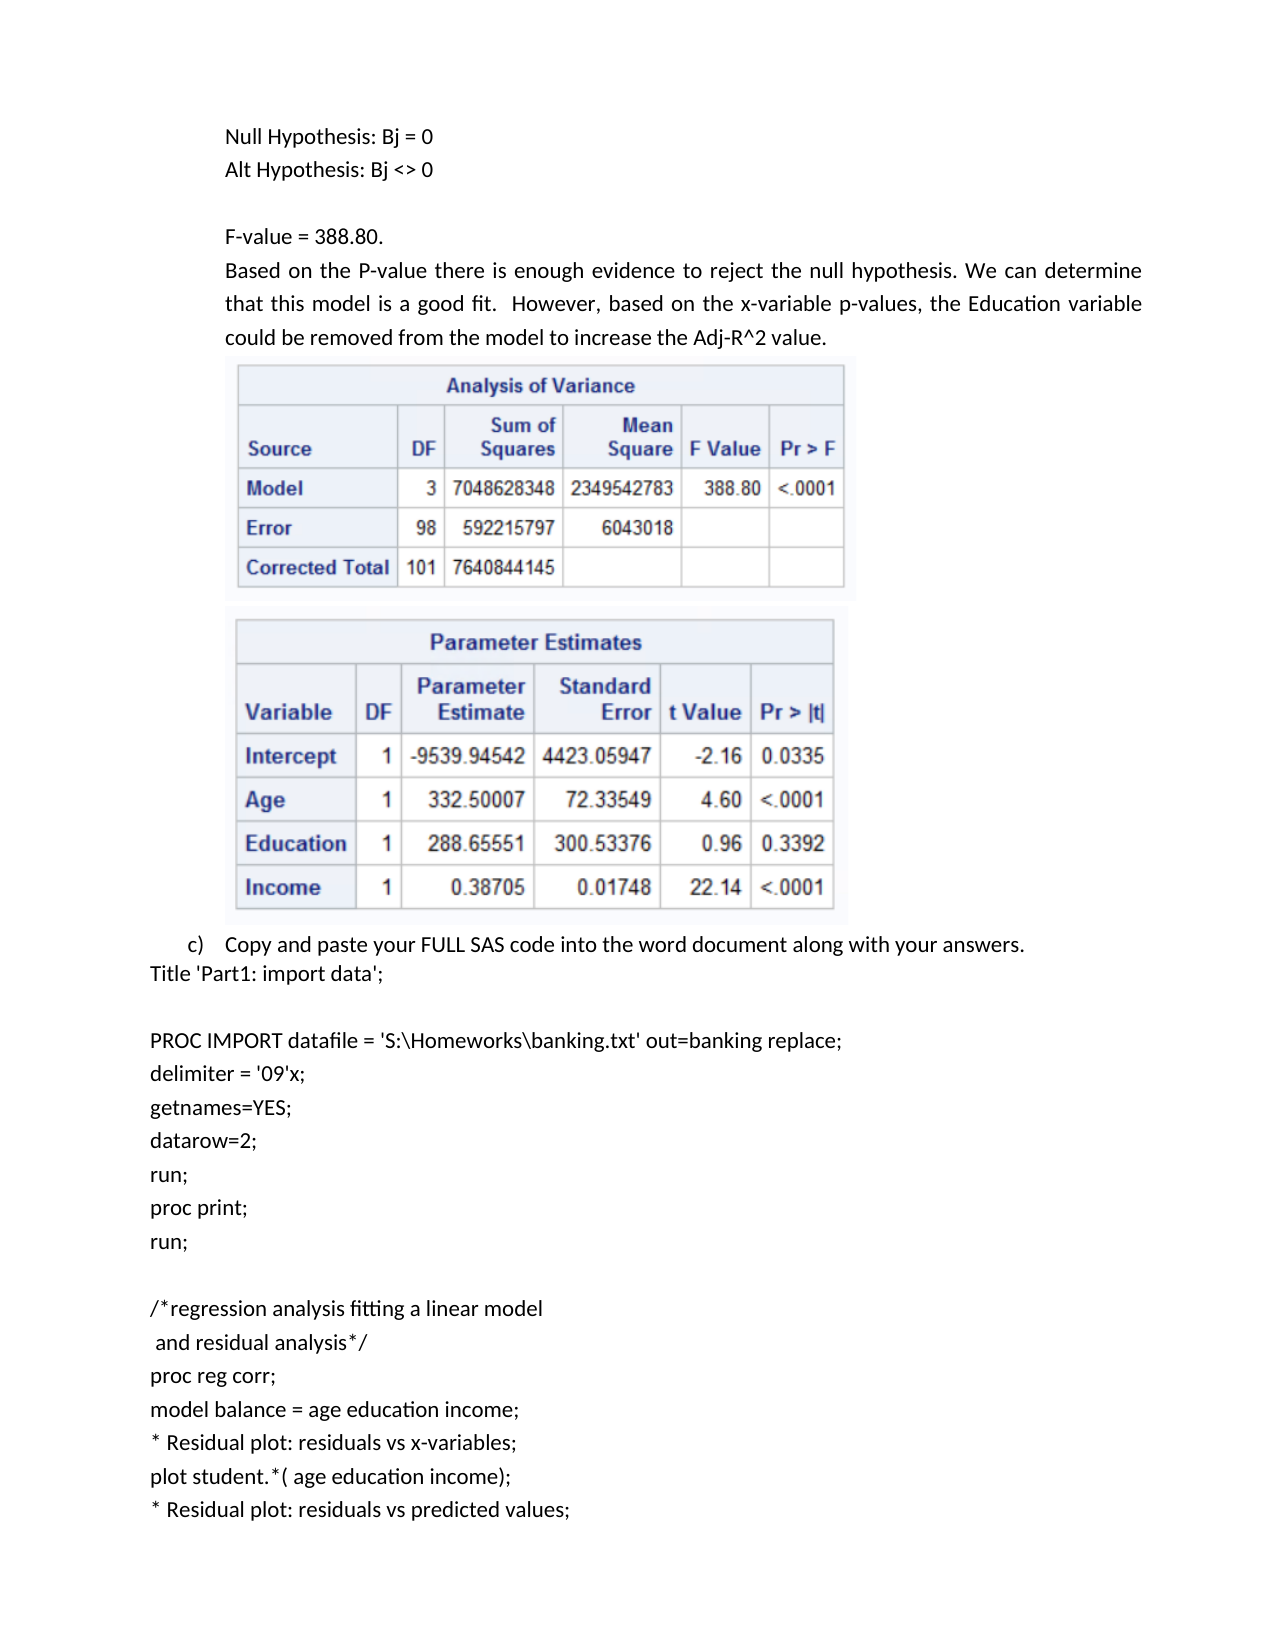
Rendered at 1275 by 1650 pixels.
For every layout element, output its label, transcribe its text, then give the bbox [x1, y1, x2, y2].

list F-value = 388.80. [225, 222, 1144, 251]
text datarow=2; [150, 1126, 1144, 1154]
text model balance = age education income; [150, 1395, 1144, 1423]
list Null Hypothesis: Bj = 0 [225, 122, 1144, 150]
picture [225, 356, 857, 601]
text Title 'Part1: import data'; [150, 959, 1144, 987]
text and residual analysis*/ [150, 1328, 1144, 1356]
text run; [150, 1160, 1144, 1188]
text /*regression analysis fitting a linear model [150, 1294, 1144, 1322]
text run; [150, 1227, 1144, 1255]
picture [225, 606, 849, 925]
list Copy and paste your FULL SAS code into the word document along with your answers. [187, 931, 1144, 959]
list Based on the P-value there is enough evidence to reject the null hypothesis. We can determine that this model is a good fit. However, based on the x-variable p-values, the Education variable could be removed from the model to increase the Adj-R^2 value. [225, 256, 1144, 351]
text plot student.*( age education income); [150, 1462, 1144, 1490]
text proc reg corr; [150, 1361, 1144, 1389]
text * Residual plot: residuals vs x-variables; [150, 1428, 1144, 1456]
text delimiter = '09'x; [150, 1059, 1144, 1087]
list Alt Hypothesis: Bj <> 0 [225, 155, 1144, 183]
text getnames=YES; [150, 1093, 1144, 1121]
text proc print; [150, 1193, 1144, 1221]
text * Residual plot: residuals vs predicted values; [150, 1495, 1144, 1523]
text PROC IMPORT datafile = 'S:\Homeworks\banking.txt' out=banking replace; [150, 1026, 1144, 1054]
